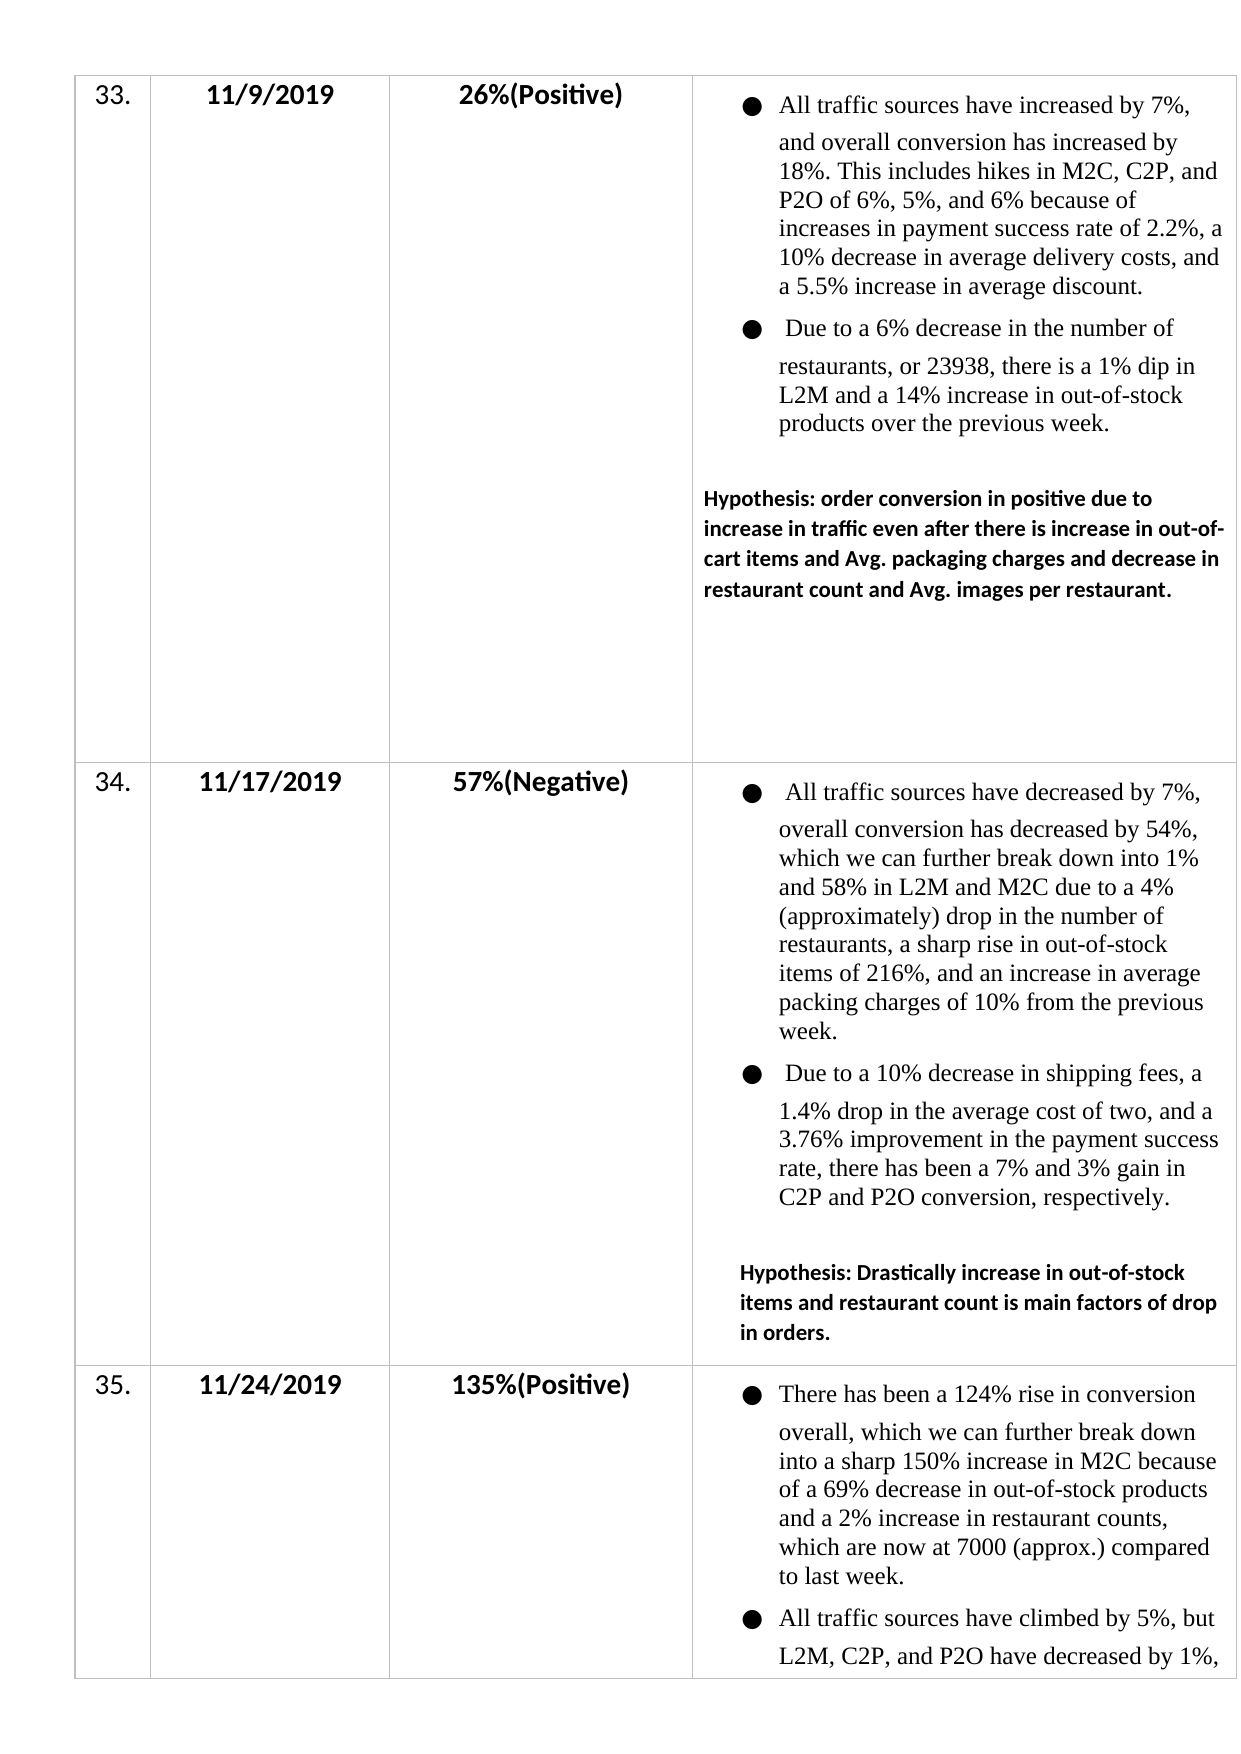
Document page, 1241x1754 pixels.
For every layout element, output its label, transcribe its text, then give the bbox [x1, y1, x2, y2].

table_cell 135%(Positive) [390, 1366, 692, 1678]
table_cell 11/9/2019 [151, 76, 389, 762]
table_cell 26%(Positive) [390, 76, 692, 762]
table_cell 34. [76, 763, 150, 1365]
table_cell 35. [76, 1366, 150, 1678]
table_cell All traffic sources have decreased by 7%, overall conversion has decreased by 54%, which we can further break down into 1% and 58% in L2M and M2C due to a 4% (approximately) drop in the number of restaurants, a sharp rise in out-of-stock items of 216%, and an increase in average packing charges of 10% from the previous week. Due to a 10% decrease in shipping fees, a 1.4% drop in the average cost of two, and a 3.76% improvement in the payment success rate, there has been a 7% and 3% gain in C2P and P2O conversion, respectively. Hypothesis: Drastically increase in out-of-stock items and restaurant count is main factors of drop in orders. [693, 763, 1236, 1365]
table_cell 11/24/2019 [151, 1366, 389, 1678]
table_cell 33. [76, 76, 150, 762]
table_cell All traffic sources have increased by 7%, and overall conversion has increased by 18%. This includes hikes in M2C, C2P, and P2O of 6%, 5%, and 6% because of increases in payment success rate of 2.2%, a 10% decrease in average delivery costs, and a 5.5% increase in average discount. Due to a 6% decrease in the number of restaurants, or 23938, there is a 1% dip in L2M and a 14% increase in out-of-stock products over the previous week. Hypothesis: order conversion in positive due to increase in traffic even after there is increase in out-of-cart items and Avg. packaging charges and decrease in restaurant count and Avg. images per restaurant. [693, 76, 1236, 762]
table_cell 57%(Negative) [390, 763, 692, 1365]
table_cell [693, 1366, 1236, 1678]
table_cell 11/17/2019 [151, 763, 389, 1365]
